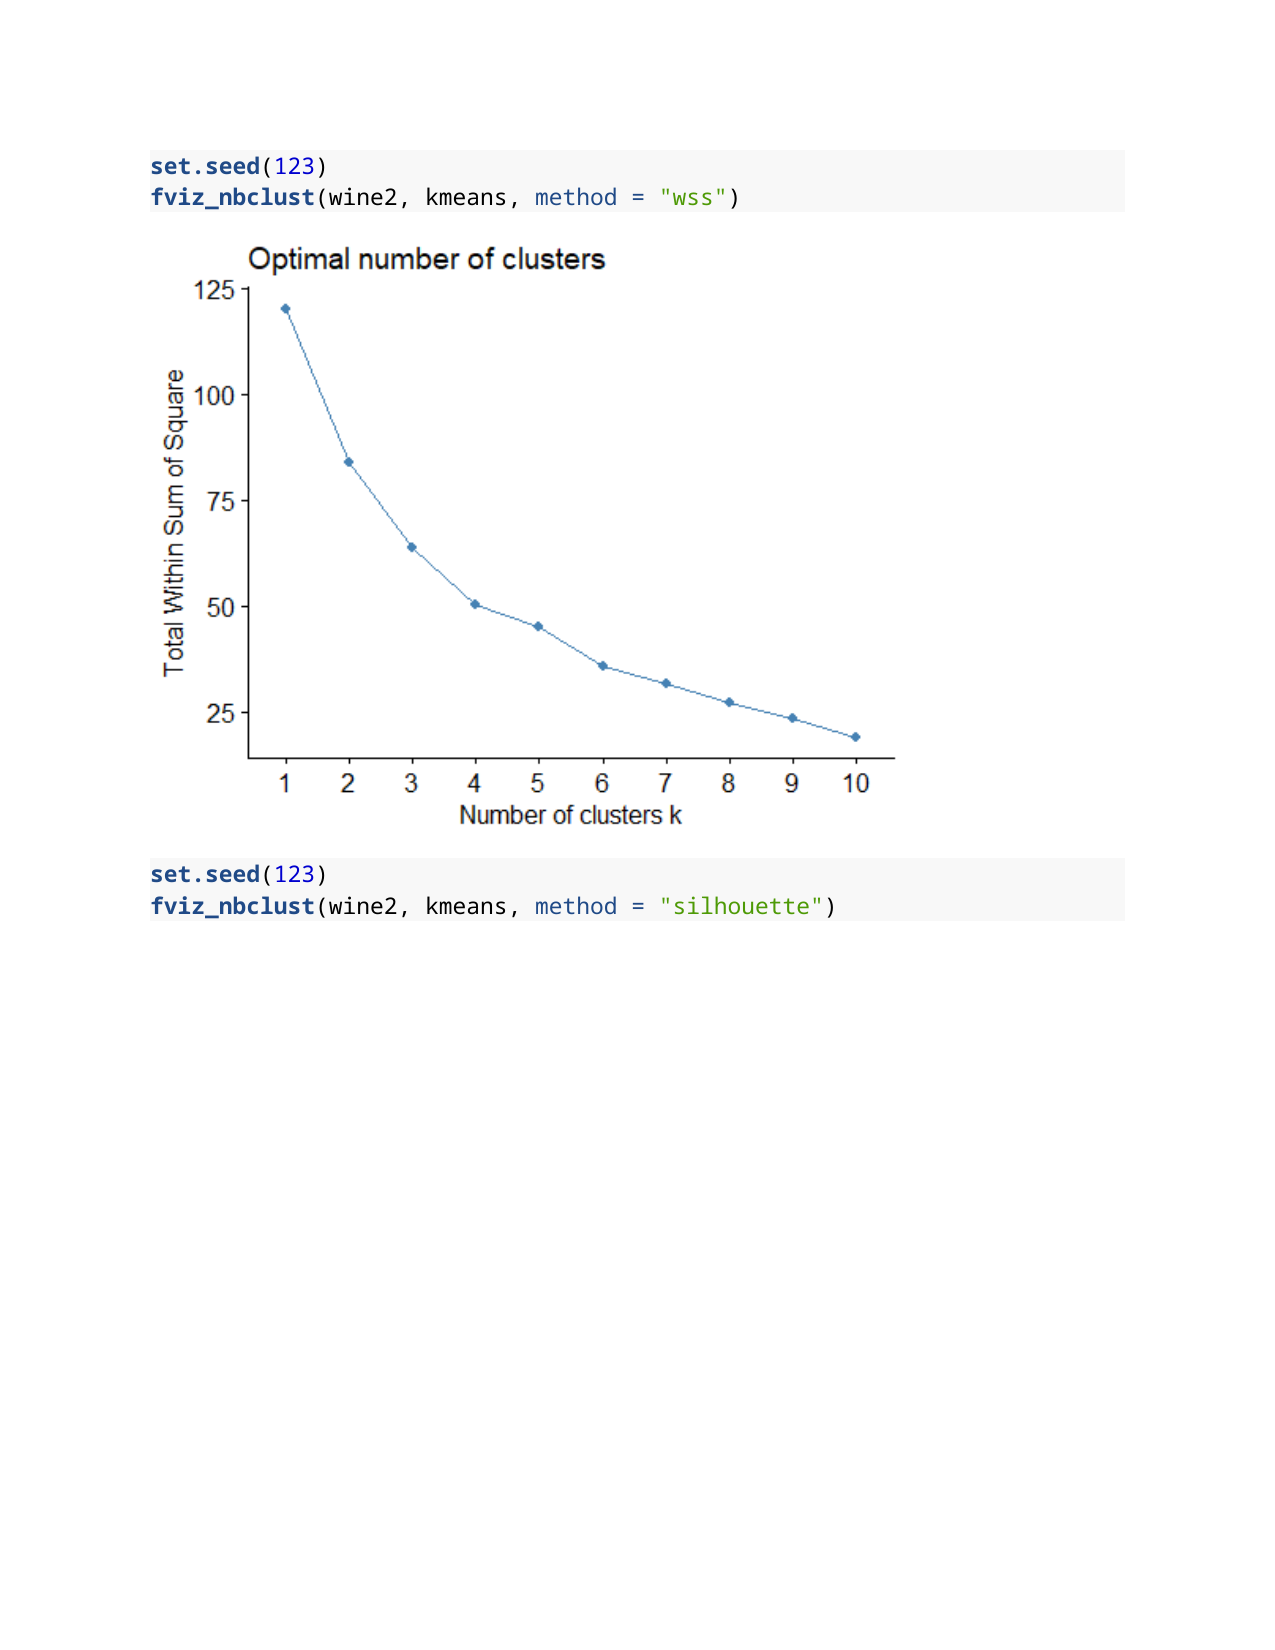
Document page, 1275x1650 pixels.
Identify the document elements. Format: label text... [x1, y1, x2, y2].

picture [150, 233, 908, 840]
text set.seed(123) fviz_nbclust(wine2, kmeans, method = "silhouette") [150, 858, 1125, 921]
text set.seed(123) fviz_nbclust(wine2, kmeans, method = "wss") [329, 150, 1125, 212]
